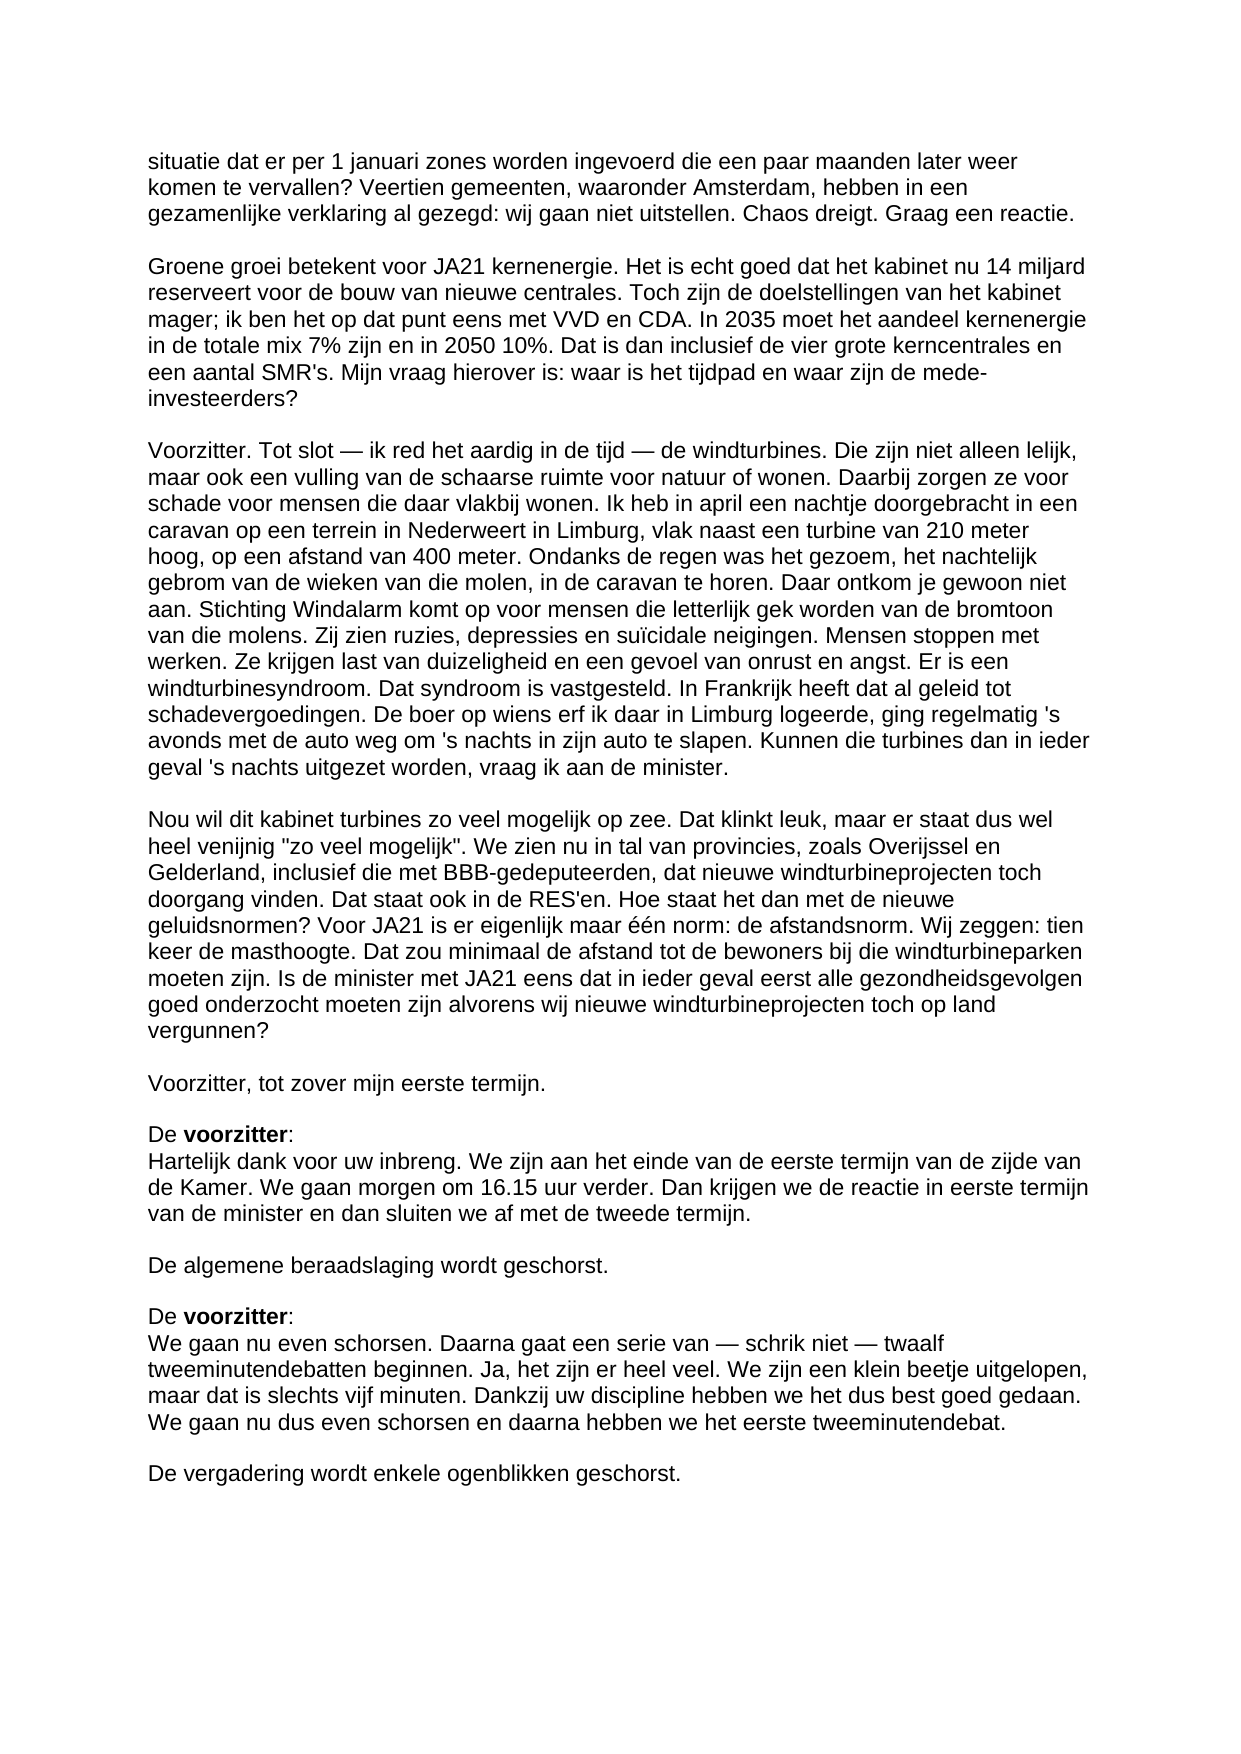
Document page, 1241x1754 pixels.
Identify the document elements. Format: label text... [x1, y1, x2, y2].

text De voorzitter: We gaan nu even schorsen. Daarna gaat een serie van — schrik niet — twaalf tweeminutendebatten beginnen. Ja, het zijn er heel veel. We zijn een klein beetje uitgelopen, maar dat is slechts vijf minuten. Dankzij uw discipline hebben we het dus best goed gedaan. We gaan nu dus even schorsen en daarna hebben we het eerste tweeminutendebat. [148, 1303, 1093, 1435]
text De algemene beraadslaging wordt geschorst. [148, 1252, 1093, 1278]
text De vergadering wordt enkele ogenblikken geschorst. [148, 1460, 1093, 1486]
text De voorzitter: Hartelijk dank voor uw inbreng. We zijn aan het einde van de eerste termijn van de zijde van de Kamer. We gaan morgen om 16.15 uur verder. Dan krijgen we de reactie in eerste termijn van de minister en dan sluiten we af met de tweede termijn. [148, 1121, 1093, 1227]
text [148, 148, 1093, 1096]
